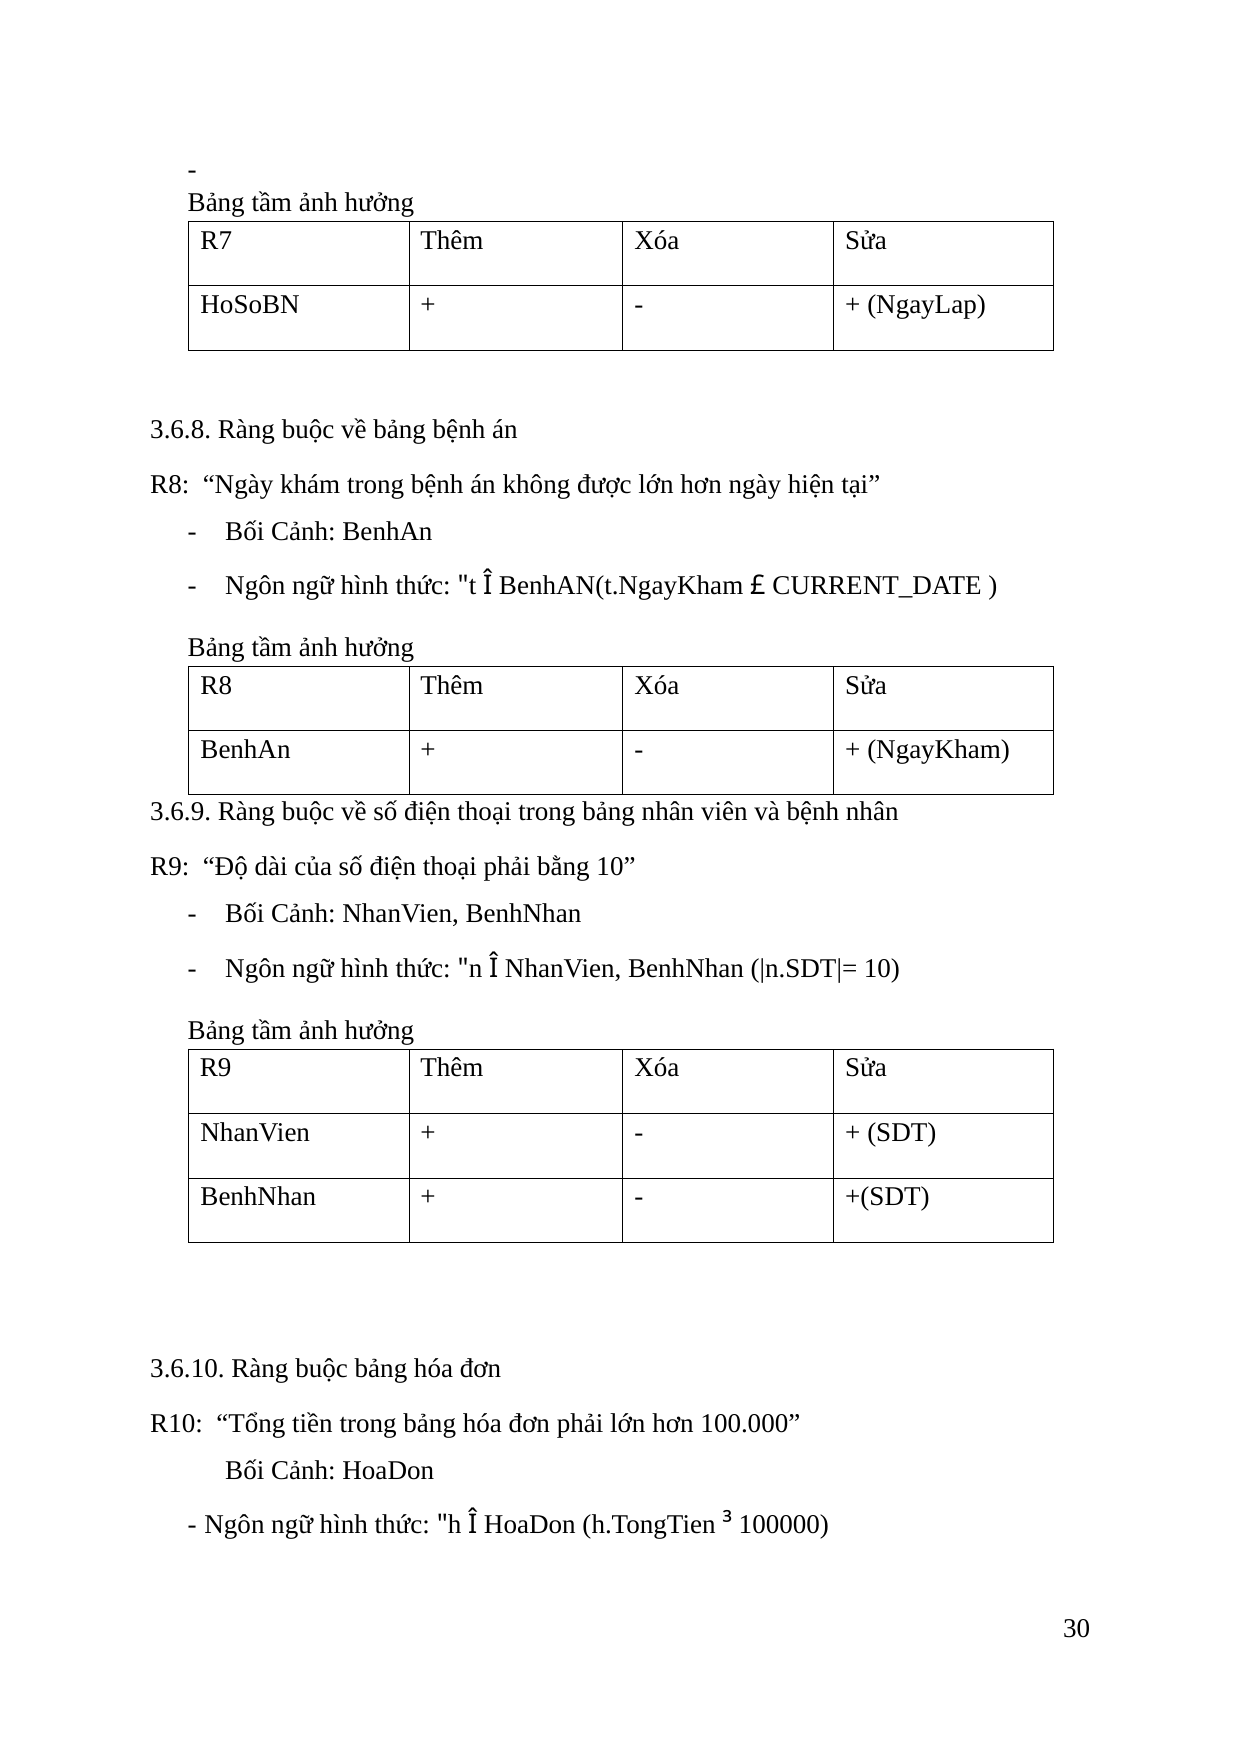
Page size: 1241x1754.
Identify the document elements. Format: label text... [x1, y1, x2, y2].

table_cell + [410, 286, 622, 350]
text Bối Cảnh: HoaDon [225, 1454, 1064, 1485]
table_header Thêm [410, 1050, 622, 1113]
list Ngôn ngữ hình thức: "t Î BenhAN(t.NgayKham £ CURRENT_DATE ) [187, 565, 1064, 602]
list Ngôn ngữ hình thức: "n Î NhanVien, BenhNhan (|n.SDT|= 10) [187, 948, 1064, 985]
table_header Sửa [834, 1050, 1053, 1113]
table_cell + (NgayKham) [834, 731, 1053, 794]
table_cell + [410, 731, 622, 794]
table_cell - [623, 1179, 833, 1242]
table_header R8 [189, 667, 409, 730]
table_cell + (NgayLap) [834, 286, 1053, 350]
table_header Thêm [410, 667, 622, 730]
subtitle 3.6.8. Ràng buộc về bảng bệnh án [150, 413, 1064, 444]
table_cell - [623, 731, 833, 794]
text - Ngôn ngữ hình thức: "h Î HoaDon (h.TongTien ³ 100000) [187, 1504, 1064, 1541]
table_header Xóa [623, 667, 833, 730]
table_cell NhanVien [189, 1114, 409, 1177]
table_header R7 [189, 222, 409, 285]
table_header Sửa [834, 667, 1053, 730]
table_cell + [410, 1114, 622, 1177]
list Bối Cảnh: NhanVien, BenhNhan [187, 897, 1064, 928]
text Bảng tầm ảnh hưởng [187, 632, 1064, 663]
text Bảng tầm ảnh hưởng [187, 1014, 1064, 1046]
text Bảng tầm ảnh hưởng [187, 187, 1064, 218]
text R8: “Ngày khám trong bệnh án không được lớn hơn ngày hiện tại” [150, 468, 1064, 499]
list Bối Cảnh: BenhAn [187, 515, 1064, 546]
table_header R9 [189, 1050, 409, 1113]
table_cell HoSoBN [189, 286, 409, 350]
text R9: “Độ dài của số điện thoại phải bằng 10” [150, 850, 1064, 882]
table_header Sửa [834, 222, 1053, 285]
table_cell +(SDT) [834, 1179, 1053, 1242]
table_cell BenhAn [189, 731, 409, 794]
table_header Xóa [623, 1050, 833, 1113]
table_cell - [623, 1114, 833, 1177]
subtitle 3.6.10. Ràng buộc bảng hóa đơn [150, 1352, 1064, 1384]
subtitle 3.6.9. Ràng buộc về số điện thoại trong bảng nhân viên và bệnh nhân [150, 795, 1064, 826]
table_cell - [623, 286, 833, 350]
table_header Xóa [623, 222, 833, 285]
table_cell BenhNhan [189, 1179, 409, 1242]
table_header Thêm [410, 222, 622, 285]
text R10: “Tổng tiền trong bảng hóa đơn phải lớn hơn 100.000” [150, 1407, 1064, 1438]
table_cell + [410, 1179, 622, 1242]
table_cell + (SDT) [834, 1114, 1053, 1177]
